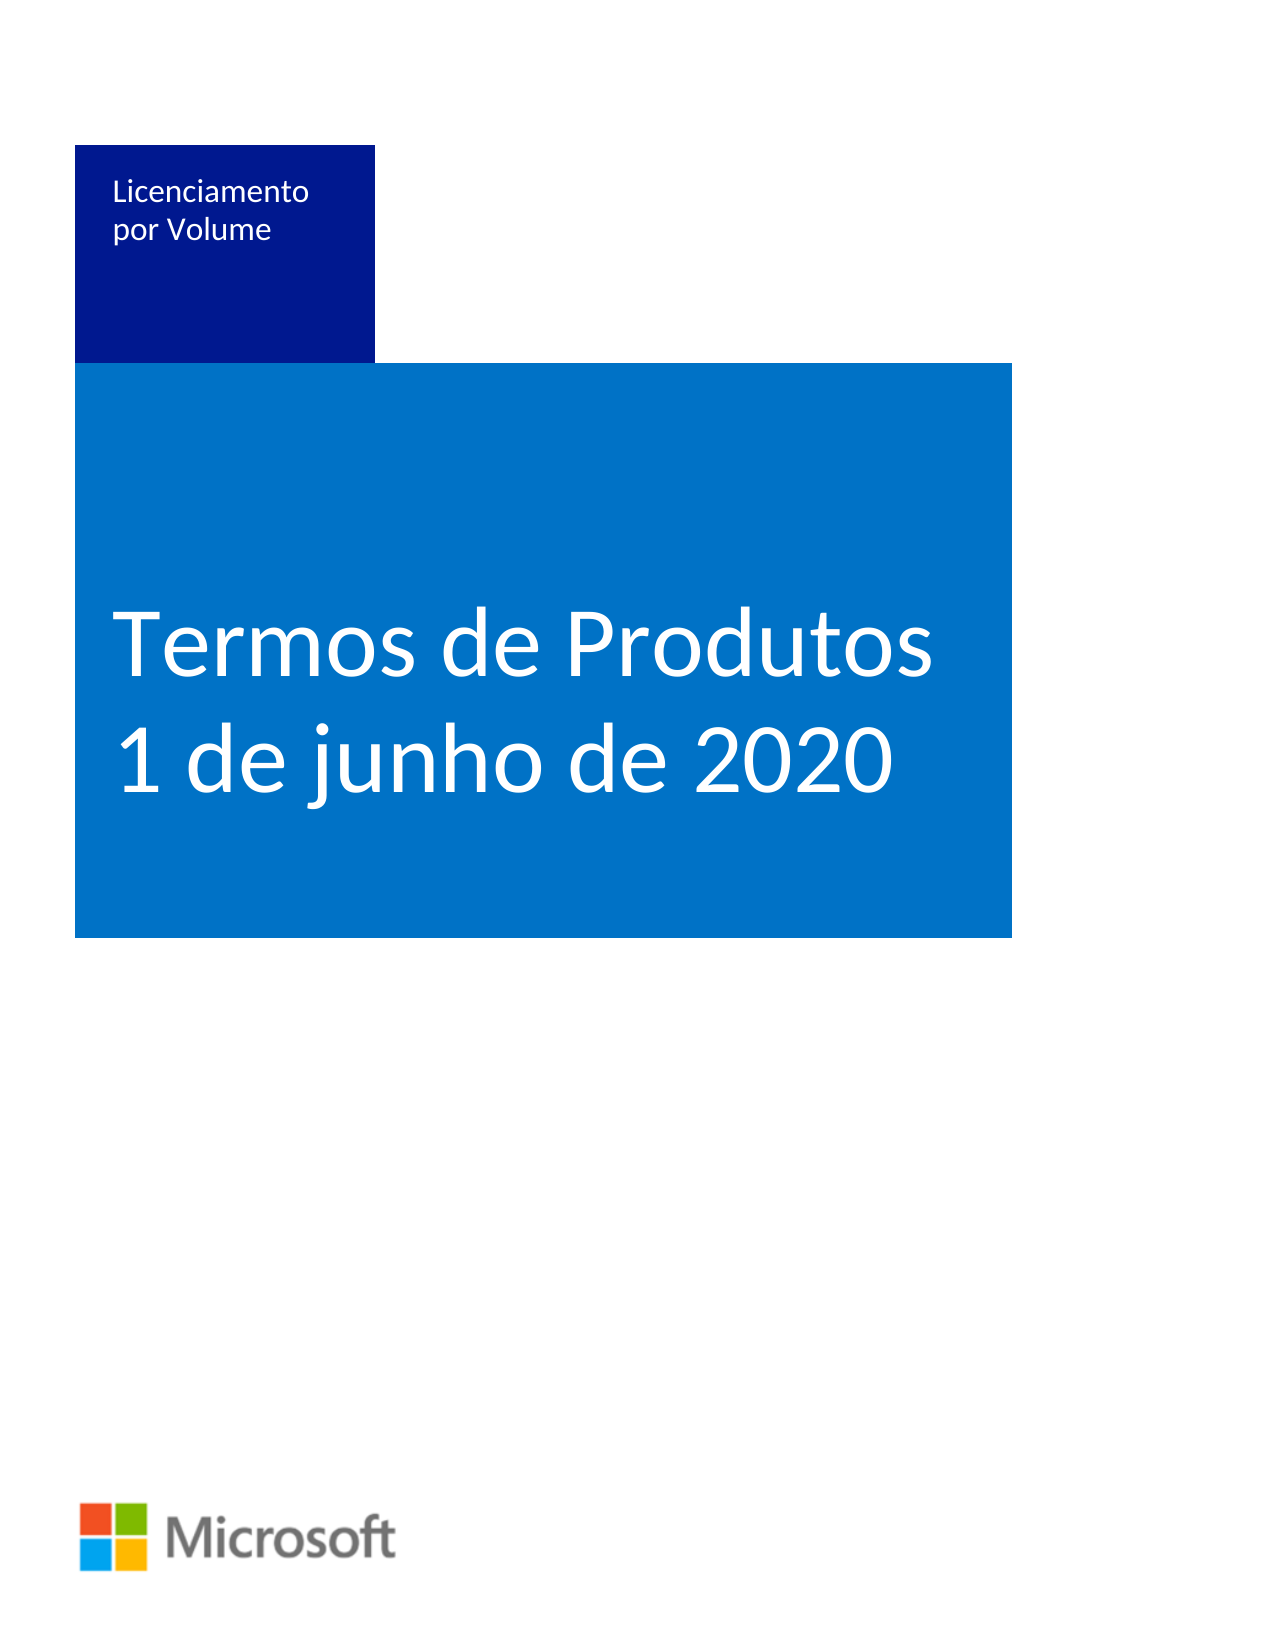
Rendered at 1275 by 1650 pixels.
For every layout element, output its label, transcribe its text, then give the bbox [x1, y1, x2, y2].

text 1 de junho de 2020 [75, 699, 1012, 816]
picture [75, 1500, 402, 1575]
text Termos de Produtos [75, 584, 1012, 699]
text por Volume [75, 210, 375, 248]
text Licenciamento [75, 171, 375, 210]
